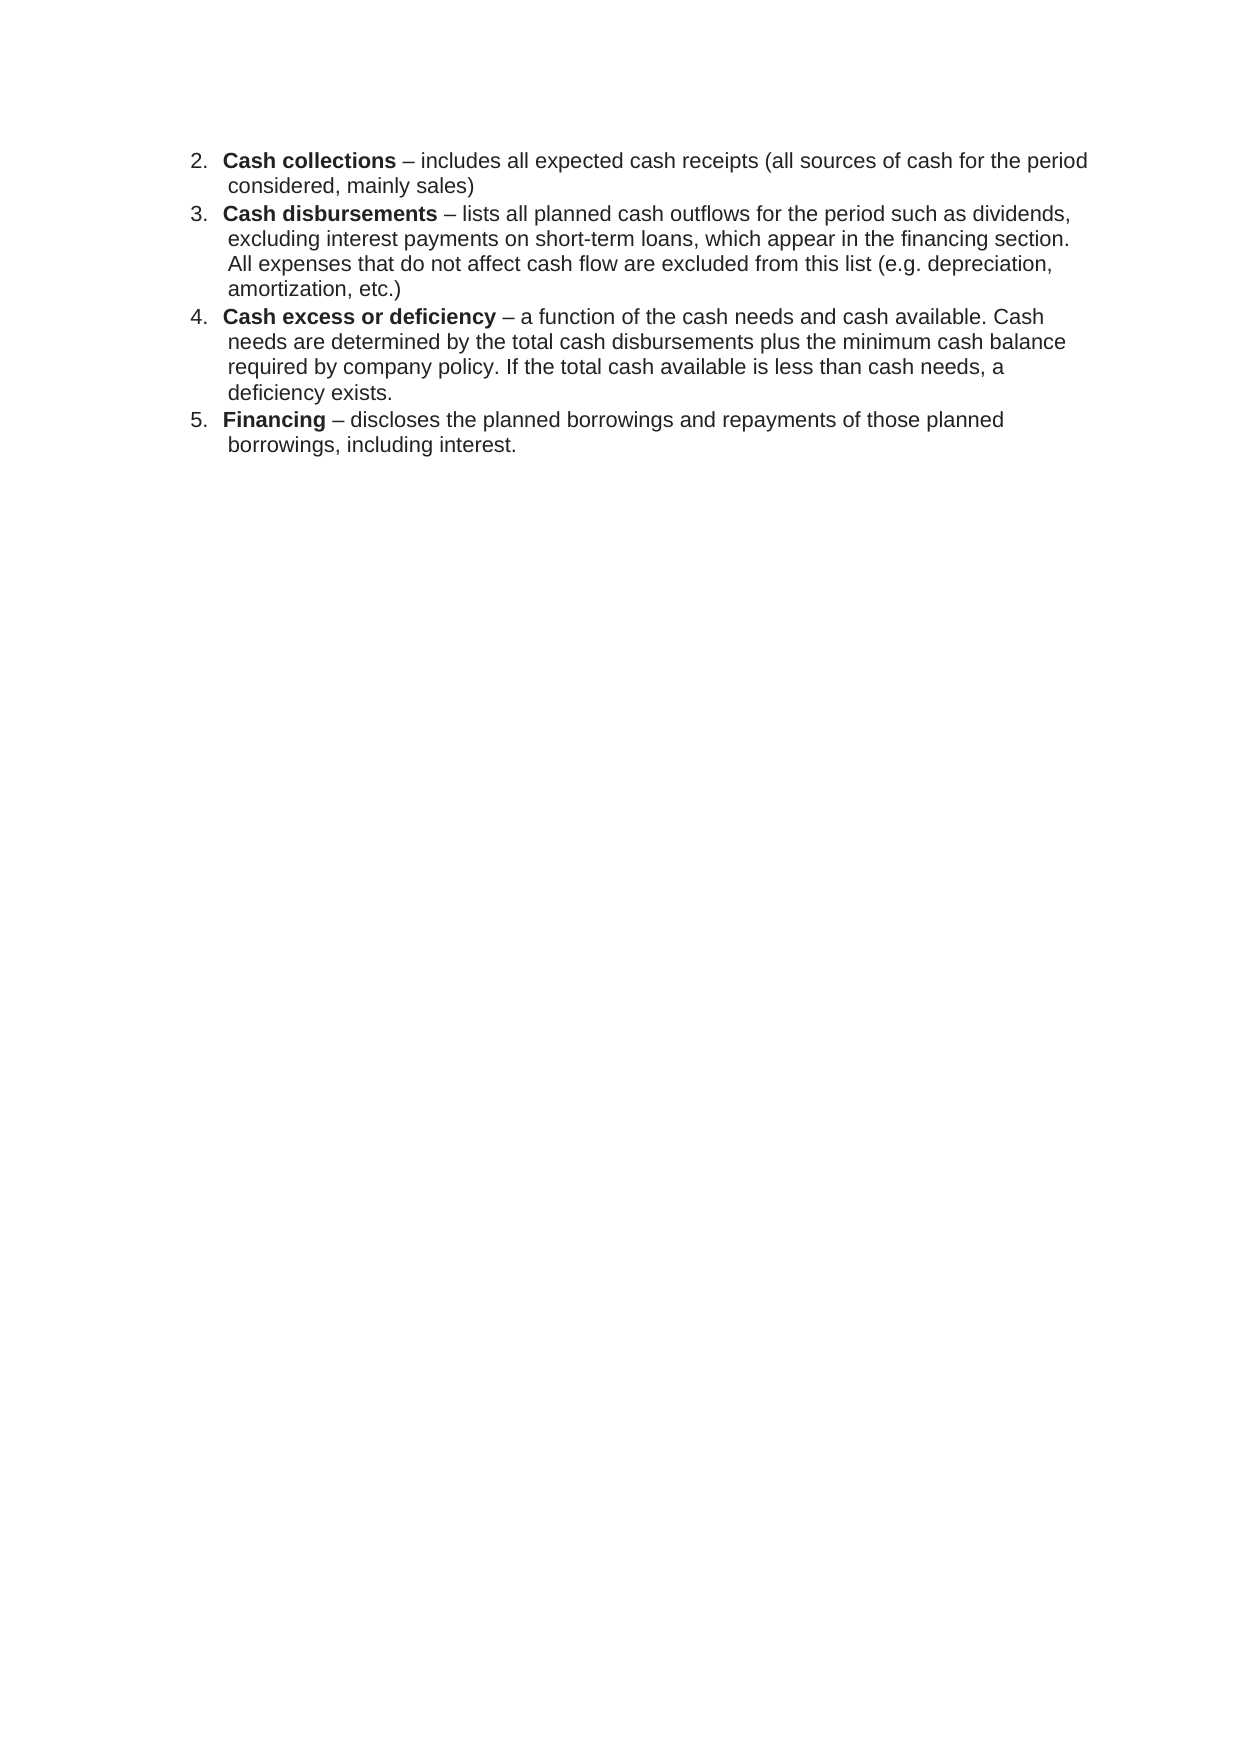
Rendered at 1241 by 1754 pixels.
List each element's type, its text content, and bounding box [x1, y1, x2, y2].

list Cash disbursements – lists all planned cash outflows for the period such as dividends, excluding interest payments on short-term loans, which appear in the financing section. All expenses that do not affect cash flow are excluded from this list (e.g. depreciation, amortization, etc.) [190, 201, 1093, 301]
list Financing – discloses the planned borrowings and repayments of those planned borrowings, including interest. [190, 407, 1093, 458]
list Cash excess or deficiency – a function of the cash needs and cash available. Cash needs are determined by the total cash disbursements plus the minimum cash balance required by company policy. If the total cash available is less than cash needs, a deficiency exists. [190, 304, 1093, 405]
list Cash collections – includes all expected cash receipts (all sources of cash for the period considered, mainly sales) [190, 148, 1093, 198]
